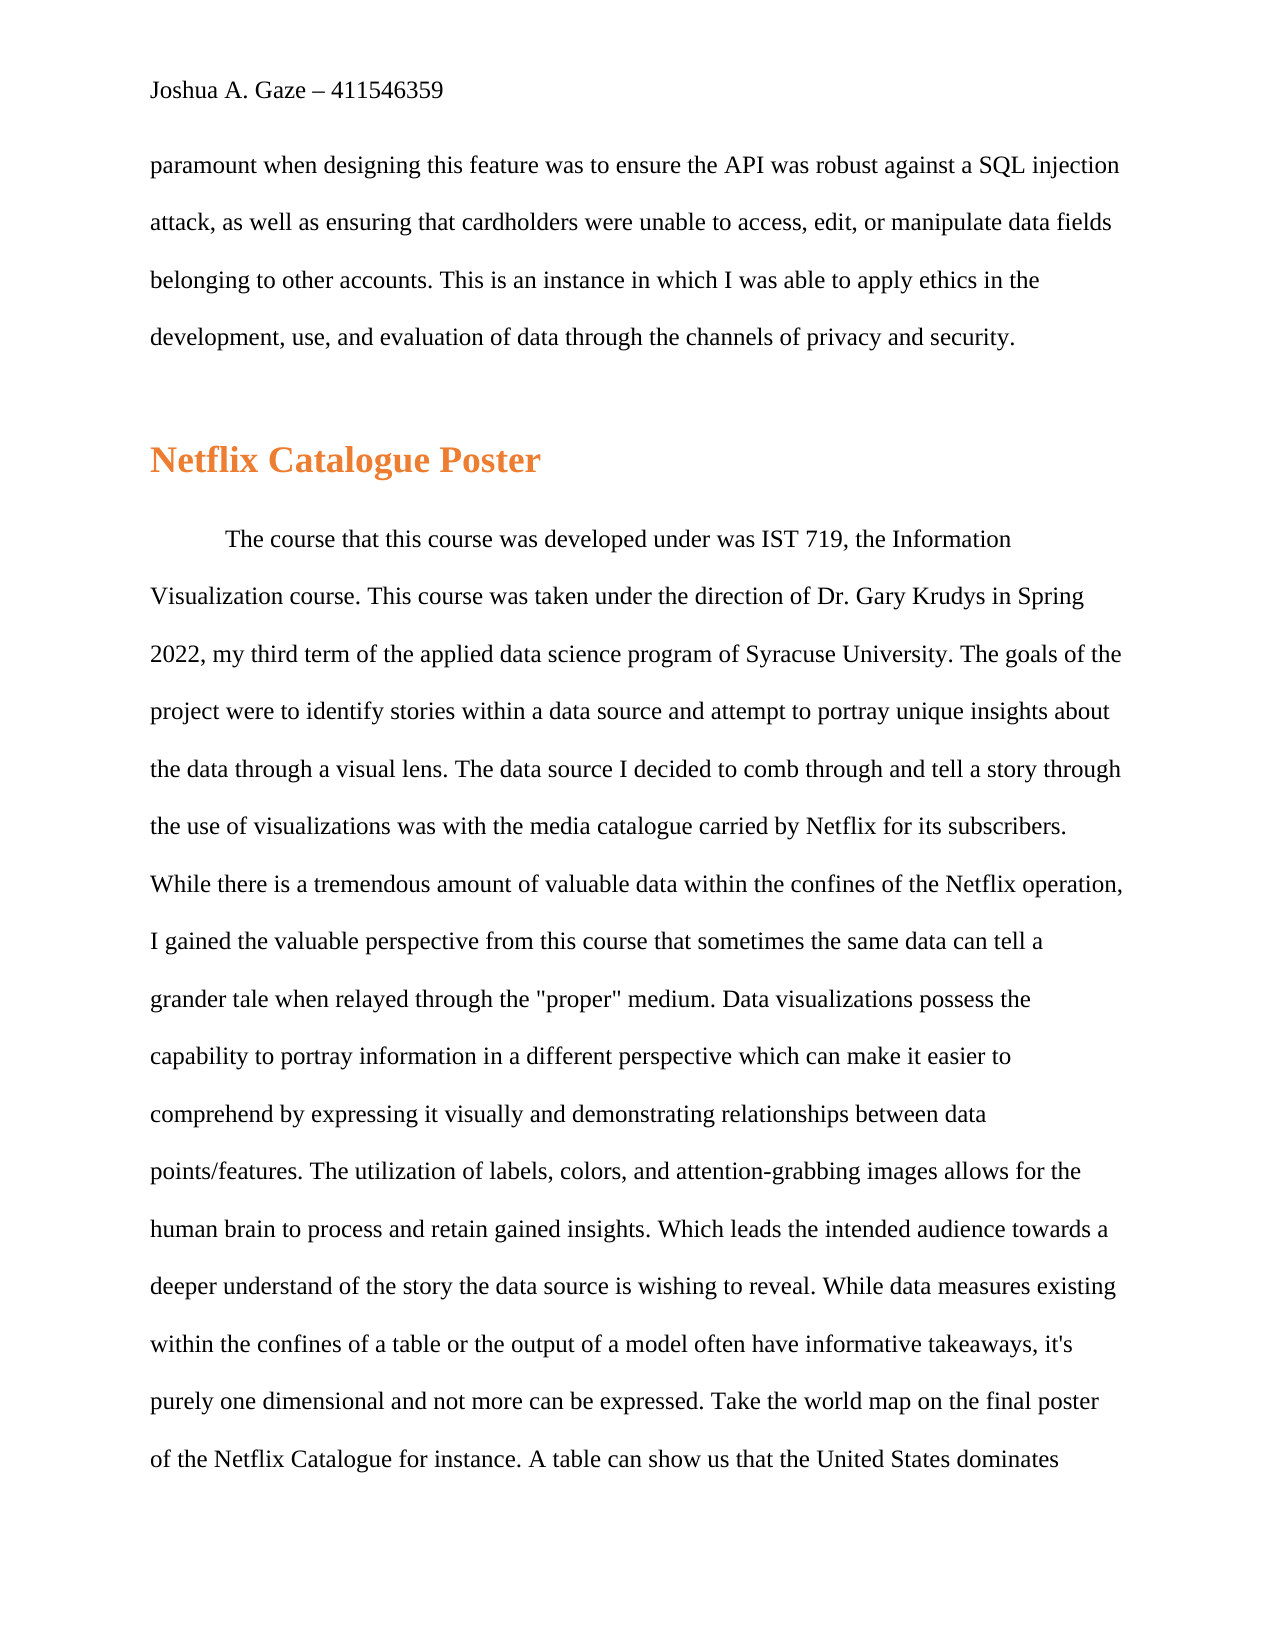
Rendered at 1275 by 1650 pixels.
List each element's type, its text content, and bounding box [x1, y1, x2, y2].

text Netflix Catalogue Poster [150, 437, 1125, 481]
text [150, 524, 1125, 1472]
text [150, 150, 1125, 351]
